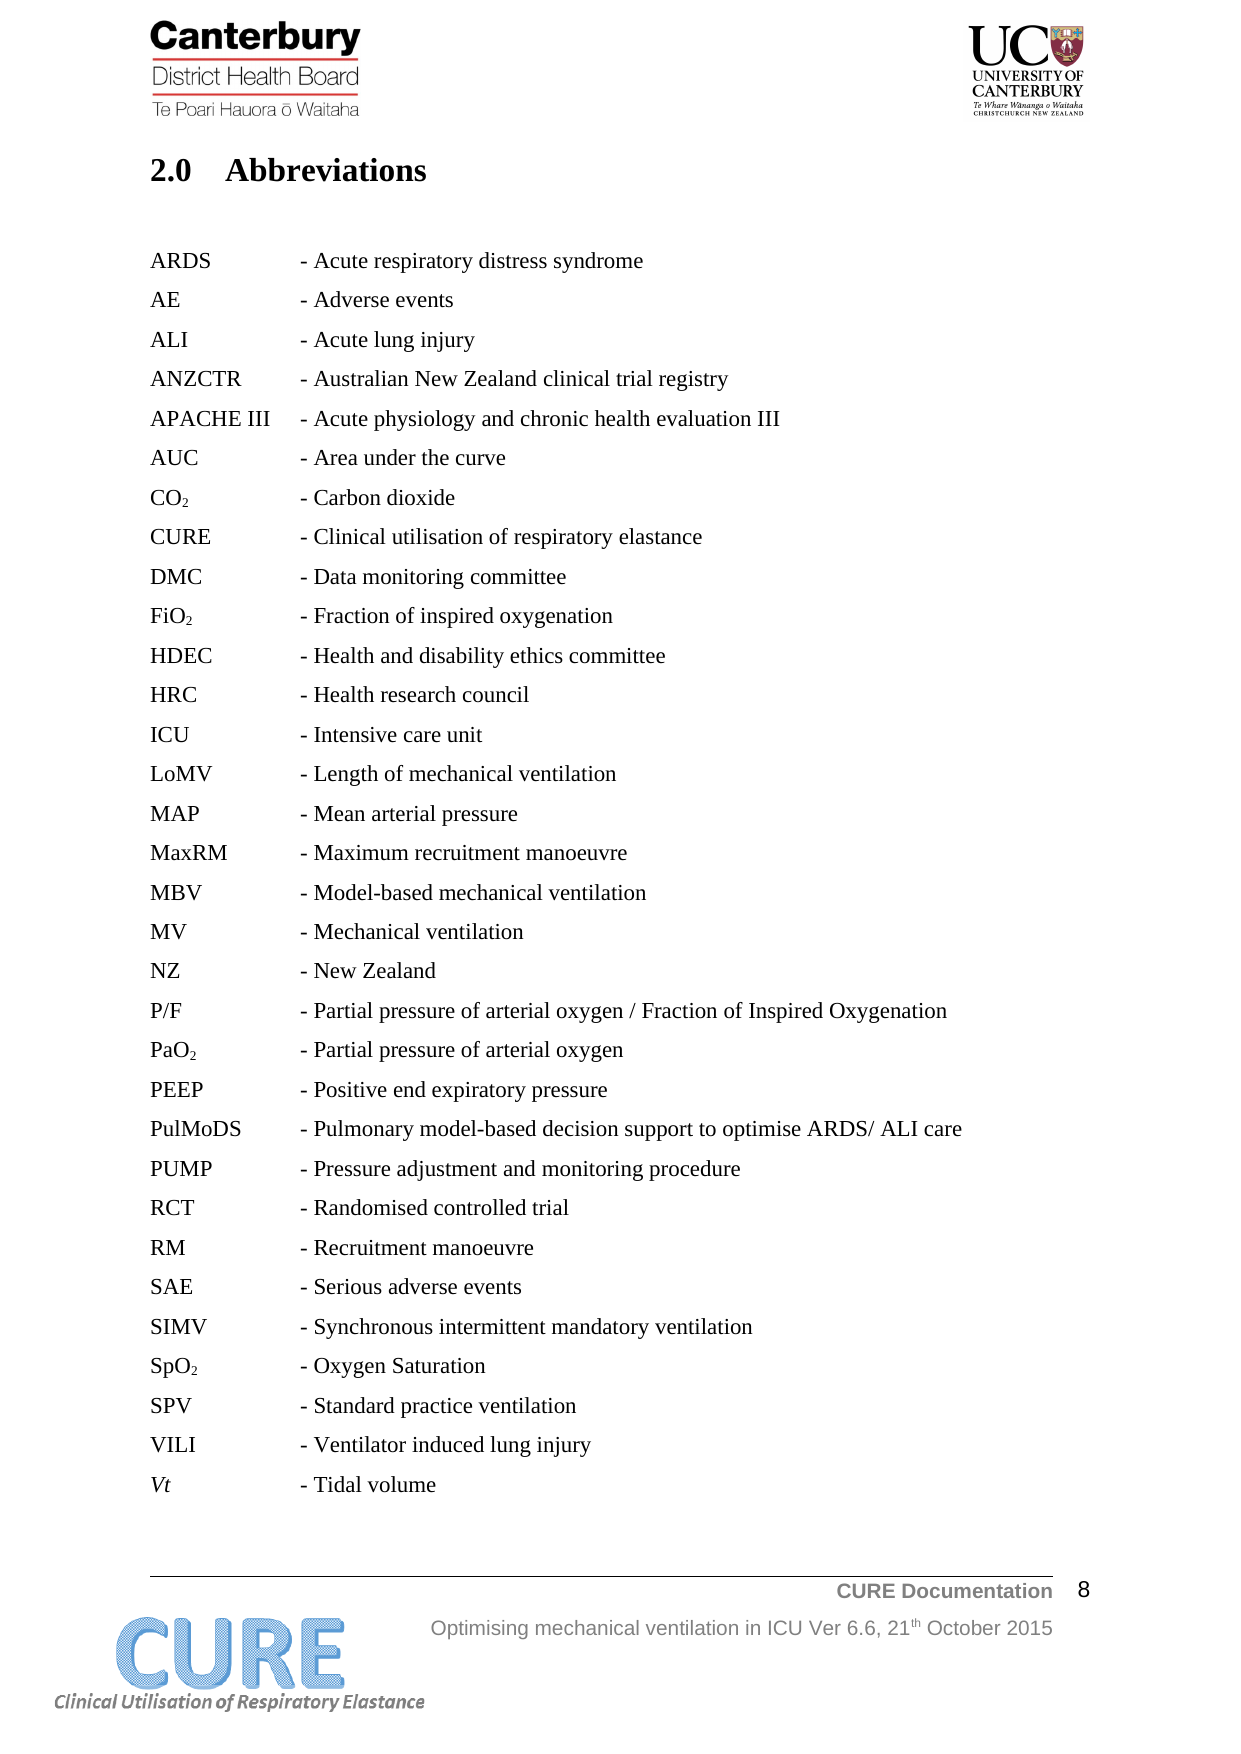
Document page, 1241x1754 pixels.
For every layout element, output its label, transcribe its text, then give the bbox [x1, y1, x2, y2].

picture [962, 20, 1090, 122]
text RM - Recruitment manoeuvre [150, 1234, 1090, 1260]
text MBV - Model-based mechanical ventilation [150, 879, 1090, 905]
text ARDS - Acute respiratory distress syndrome [150, 247, 1090, 273]
text VILI - Ventilator induced lung injury [150, 1431, 1090, 1458]
picture [54, 1617, 425, 1712]
text MaxRM - Maximum recruitment manoeuvre [150, 839, 1090, 866]
text MV - Mechanical ventilation [150, 918, 1090, 944]
text LoMV - Length of mechanical ventilation [150, 760, 1090, 787]
text PUMP - Pressure adjustment and monitoring procedure [150, 1155, 1090, 1181]
text SpO2 - Oxygen Saturation [150, 1352, 1090, 1379]
text AUC - Area under the curve [150, 444, 1090, 471]
text DMC - Data monitoring committee [150, 563, 1090, 589]
text ICU - Intensive care unit [150, 721, 1090, 747]
text MAP - Mean arterial pressure [150, 800, 1090, 826]
text APACHE III - Acute physiology and chronic health evaluation III [150, 405, 1090, 431]
text FiO2 - Fraction of inspired oxygenation [150, 602, 1090, 629]
text Vt - Tidal volume [150, 1471, 1090, 1497]
text ANZCTR - Australian New Zealand clinical trial registry [150, 365, 1090, 392]
text CO2 - Carbon dioxide [150, 484, 1090, 510]
text AE - Adverse events [150, 286, 1090, 313]
text PEEP - Positive end expiratory pressure [150, 1076, 1090, 1102]
text RCT - Randomised controlled trial [150, 1194, 1090, 1221]
text PulMoDS - Pulmonary model-based decision support to optimise ARDS/ ALI care [150, 1116, 1090, 1142]
text CURE - Clinical utilisation of respiratory elastance [150, 523, 1090, 550]
text 2.0 Abbreviations [150, 150, 1090, 188]
text PaO2 - Partial pressure of arterial oxygen [150, 1037, 1090, 1063]
text NZ - New Zealand [150, 958, 1090, 984]
text SIMV - Synchronous intermittent mandatory ventilation [150, 1313, 1090, 1339]
text P/F - Partial pressure of arterial oxygen / Fraction of Inspired Oxygenation [150, 997, 1090, 1023]
text SAE - Serious adverse events [150, 1273, 1090, 1300]
text ALI - Acute lung injury [150, 326, 1090, 352]
picture [150, 20, 361, 116]
text HDEC - Health and disability ethics committee [150, 642, 1090, 668]
text HRC - Health research council [150, 681, 1090, 708]
text SPV - Standard practice ventilation [150, 1392, 1090, 1418]
